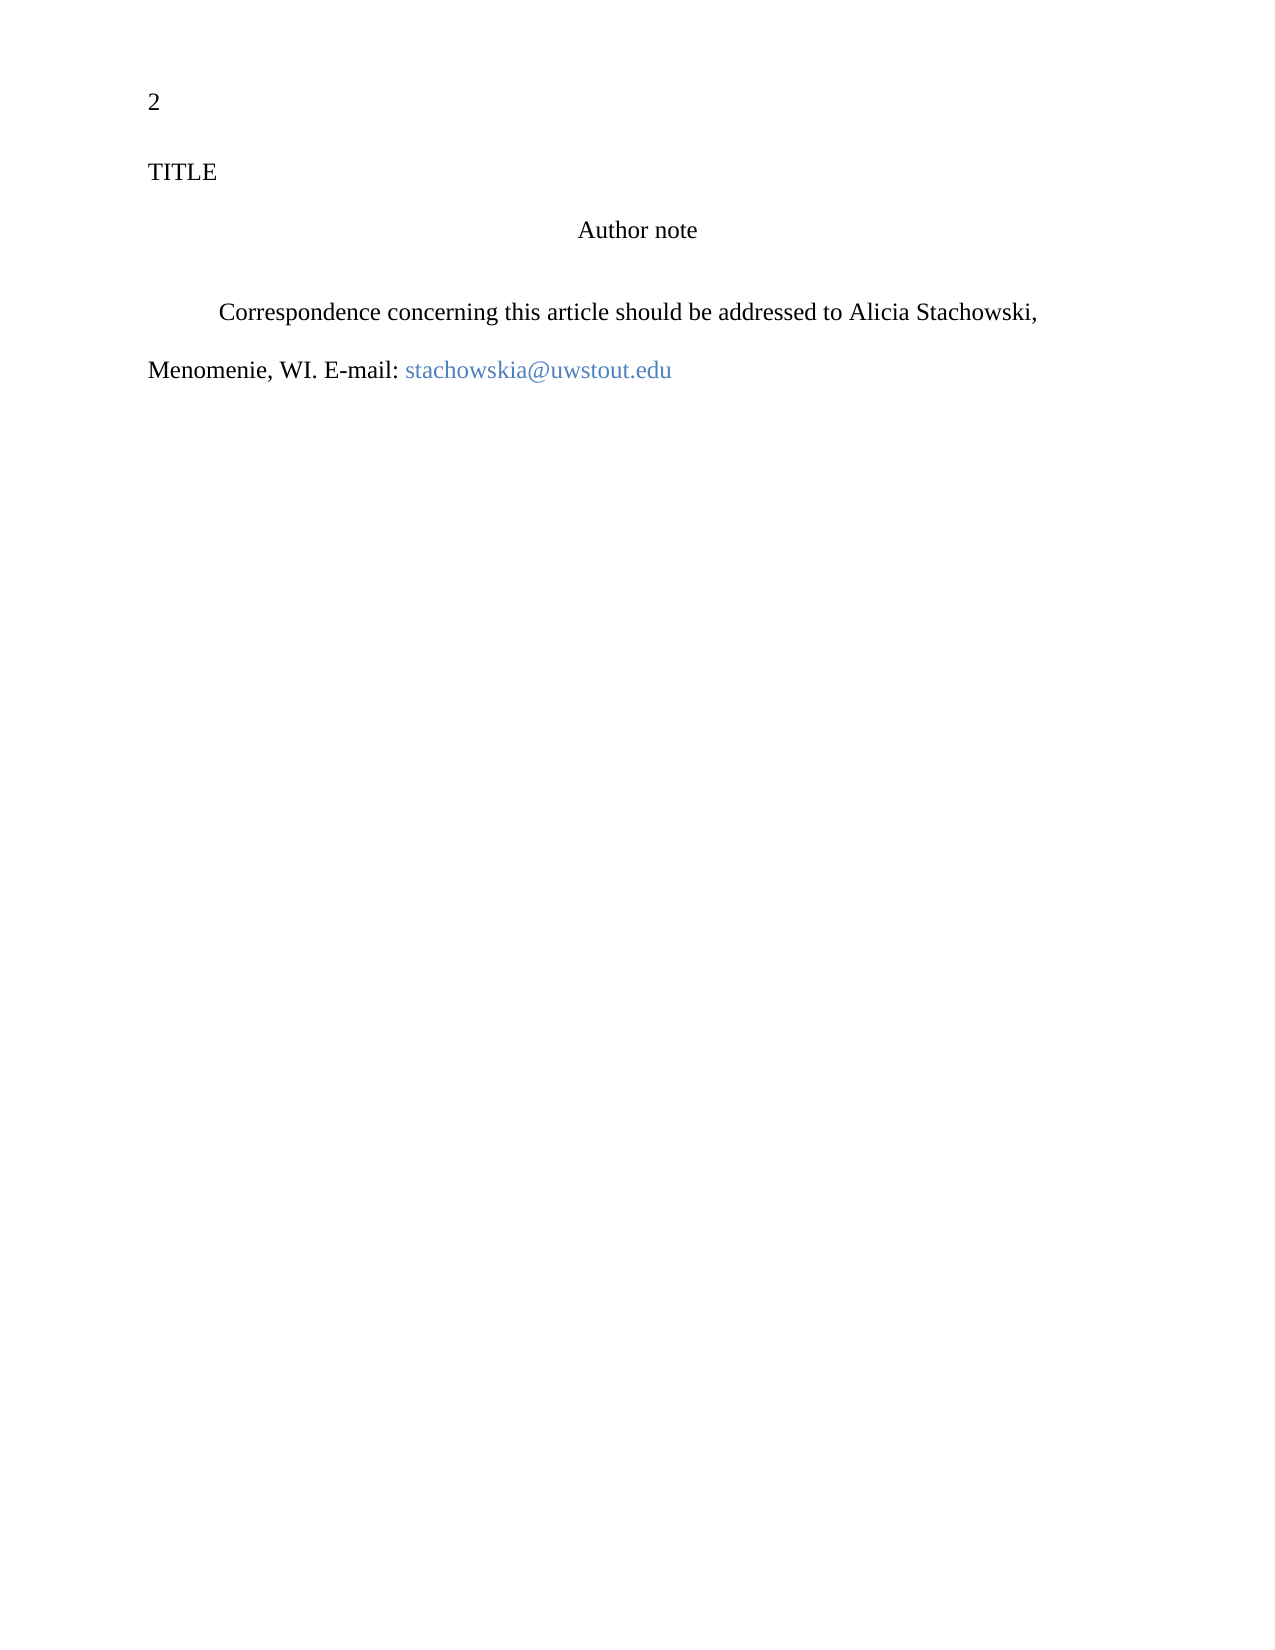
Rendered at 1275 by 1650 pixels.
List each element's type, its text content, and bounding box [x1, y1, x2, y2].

text Correspondence concerning this article should be addressed to Alicia Stachowski, Menomenie, WI. E-mail: stachowskia@uwstout.edu [148, 297, 1127, 384]
text Author note [148, 215, 1127, 244]
